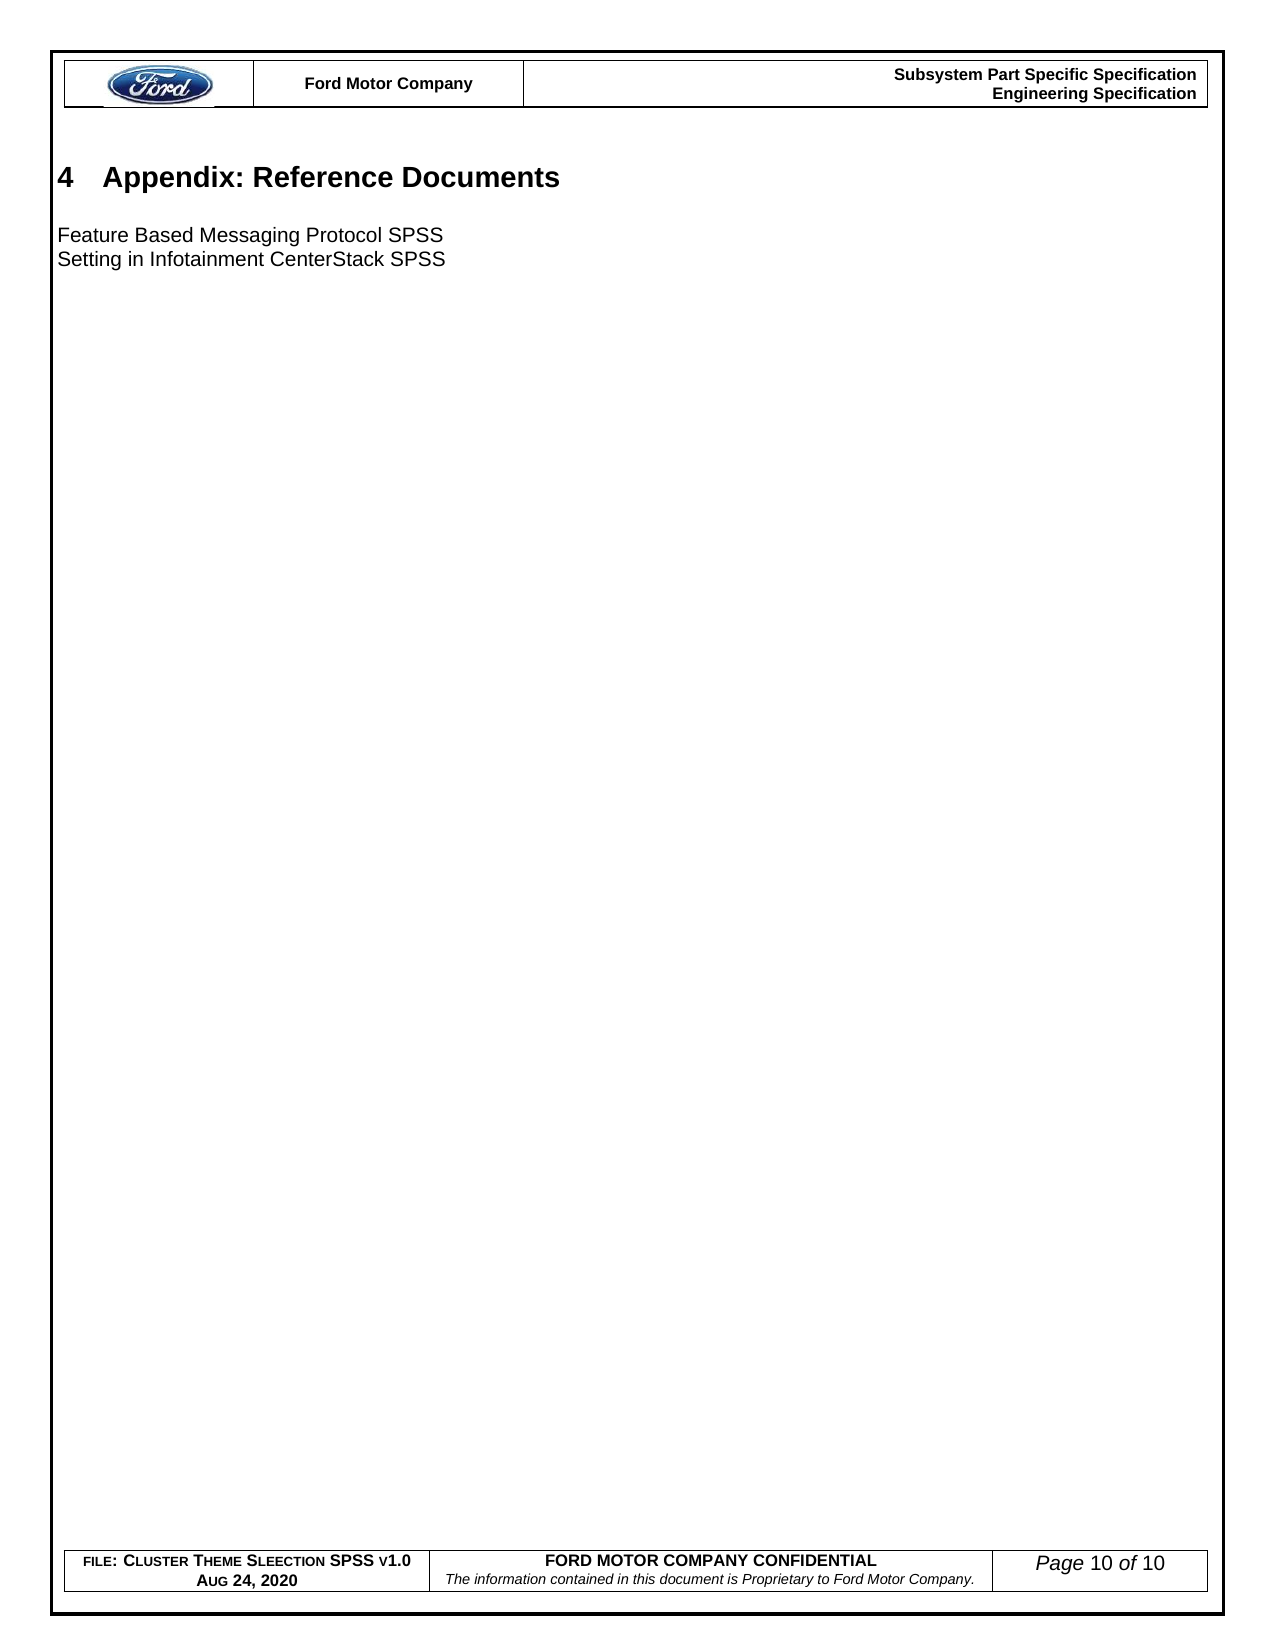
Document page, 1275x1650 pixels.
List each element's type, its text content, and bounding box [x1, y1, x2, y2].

text Setting in Infotainment CenterStack SPSS [57, 247, 1215, 271]
subtitle Appendix: Reference Documents [57, 161, 1215, 194]
text Feature Based Messaging Protocol SPSS [57, 223, 1215, 247]
picture [103, 61, 215, 107]
